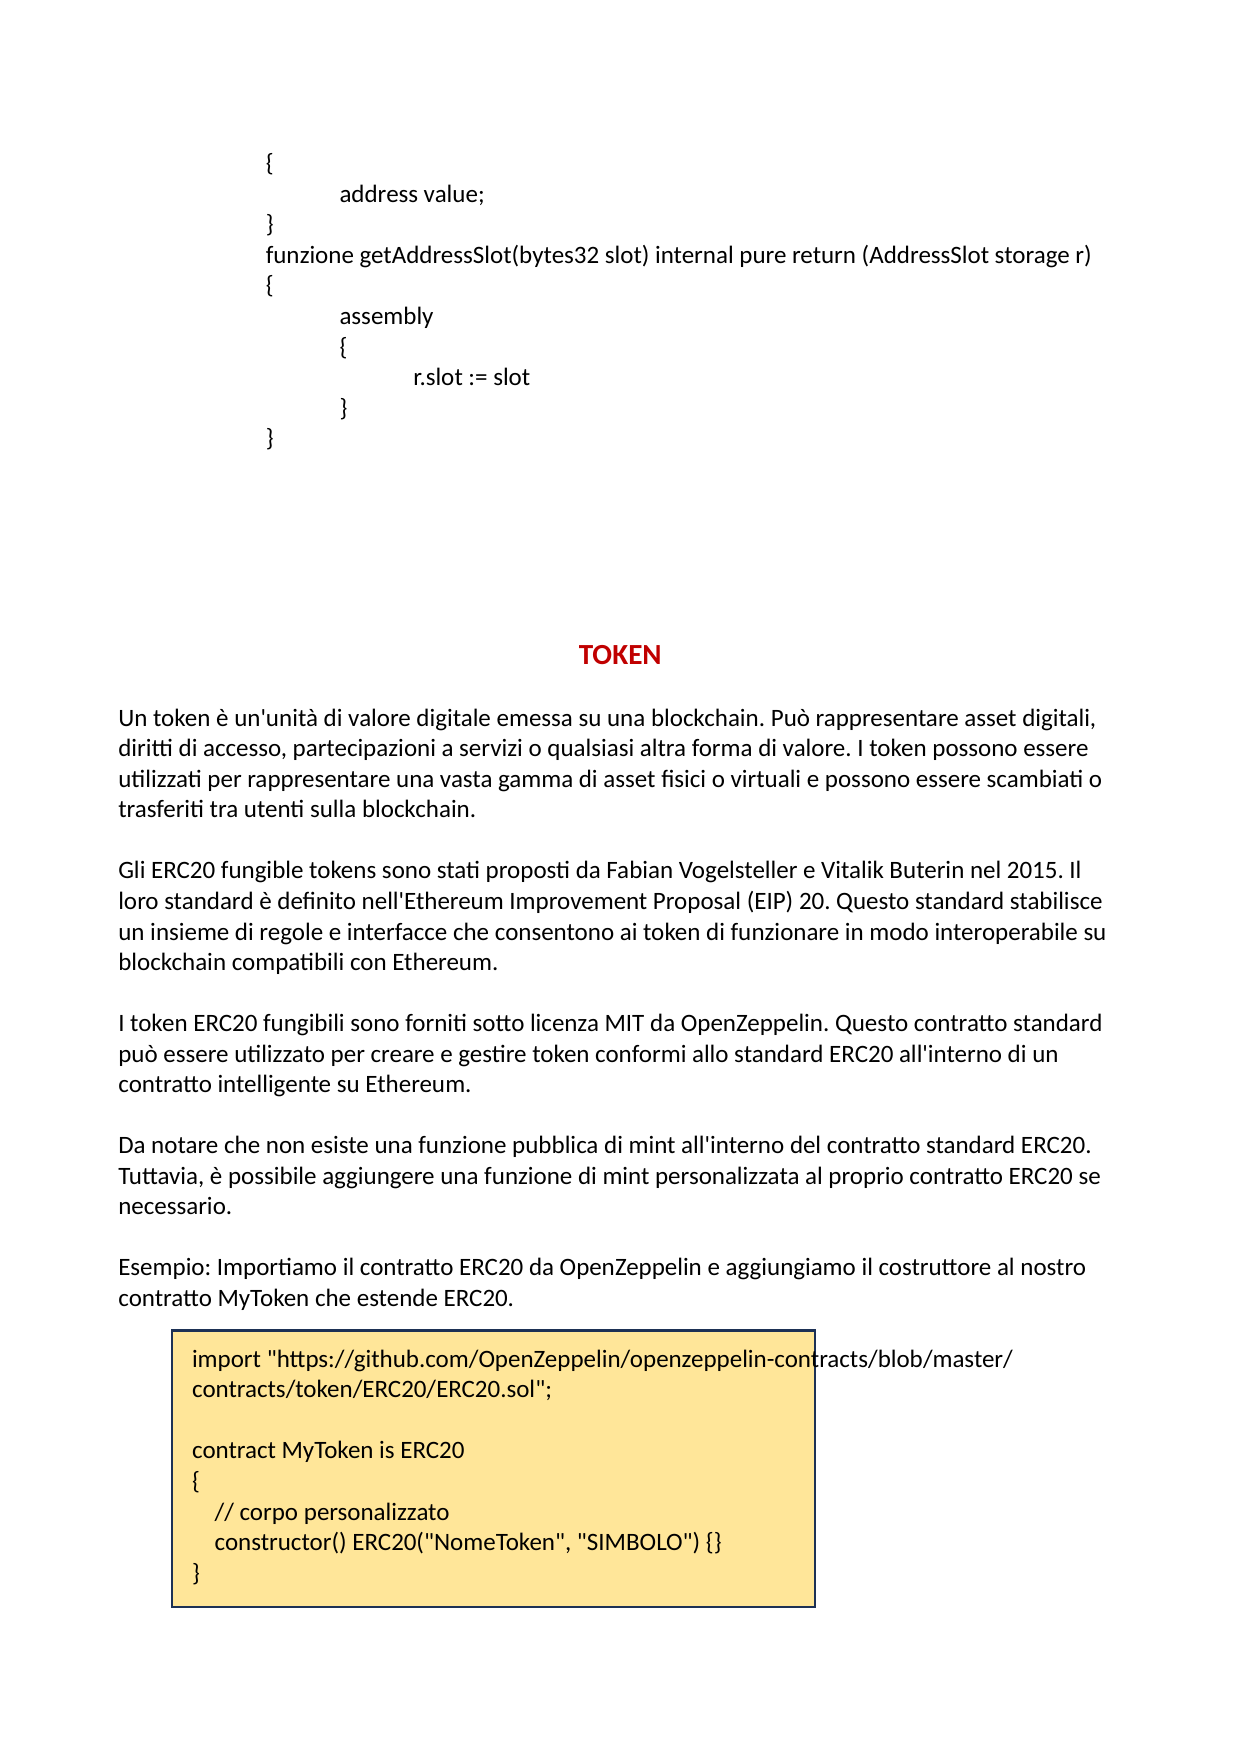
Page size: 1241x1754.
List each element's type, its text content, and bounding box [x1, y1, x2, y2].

list } [266, 392, 1122, 422]
text Da notare che non esiste una funzione pubblica di mint all'interno del contratto standard ERC20. Tuttavia, è possibile aggiungere una funzione di mint personalizzata al proprio contratto ERC20 se necessario. [118, 1129, 1122, 1221]
list address value; [266, 178, 1122, 209]
list } [266, 209, 1122, 239]
text TOKEN [118, 636, 1122, 672]
text I token ERC20 fungibili sono forniti sotto licenza MIT da OpenZeppelin. Questo contratto standard può essere utilizzato per creare e gestire token conformi allo standard ERC20 all'interno di un contratto intelligente su Ethereum. [118, 1007, 1122, 1099]
text } [192, 1557, 1122, 1587]
list r.slot := slot [339, 361, 1122, 392]
text // corpo personalizzato [192, 1496, 1122, 1526]
text constructor() ERC20("NomeToken", "SIMBOLO") {} [192, 1526, 1122, 1557]
text Gli ERC20 fungible tokens sono stati proposti da Fabian Vogelsteller e Vitalik Buterin nel 2015. Il loro standard è definito nell'Ethereum Improvement Proposal (EIP) 20. Questo standard stabilisce un insieme di regole e interfacce che consentono ai token di funzionare in modo interoperabile su blockchain compatibili con Ethereum. [118, 855, 1122, 977]
text { [192, 1465, 1122, 1496]
list assembly [339, 300, 1122, 331]
text import "https://github.com/OpenZeppelin/openzeppelin-contracts/blob/master/contracts/token/ERC20/ERC20.sol"; [192, 1343, 1122, 1404]
text Un token è un'unità di valore digitale emessa su una blockchain. Può rappresentare asset digitali, diritti di accesso, partecipazioni a servizi o qualsiasi altra forma di valore. I token possono essere utilizzati per rappresentare una vasta gamma di asset fisici o virtuali e possono essere scambiati o trasferiti tra utenti sulla blockchain. [118, 702, 1122, 824]
list { [339, 331, 1122, 361]
list { [266, 148, 1122, 178]
list funzione getAddressSlot(bytes32 slot) internal pure return (AddressSlot storage r) [266, 239, 1122, 270]
list { [266, 270, 1122, 300]
list } [266, 422, 1122, 453]
text contract MyToken is ERC20 [192, 1434, 1122, 1465]
text Esempio: Importiamo il contratto ERC20 da OpenZeppelin e aggiungiamo il costruttore al nostro contratto MyToken che estende ERC20. [118, 1251, 1122, 1312]
